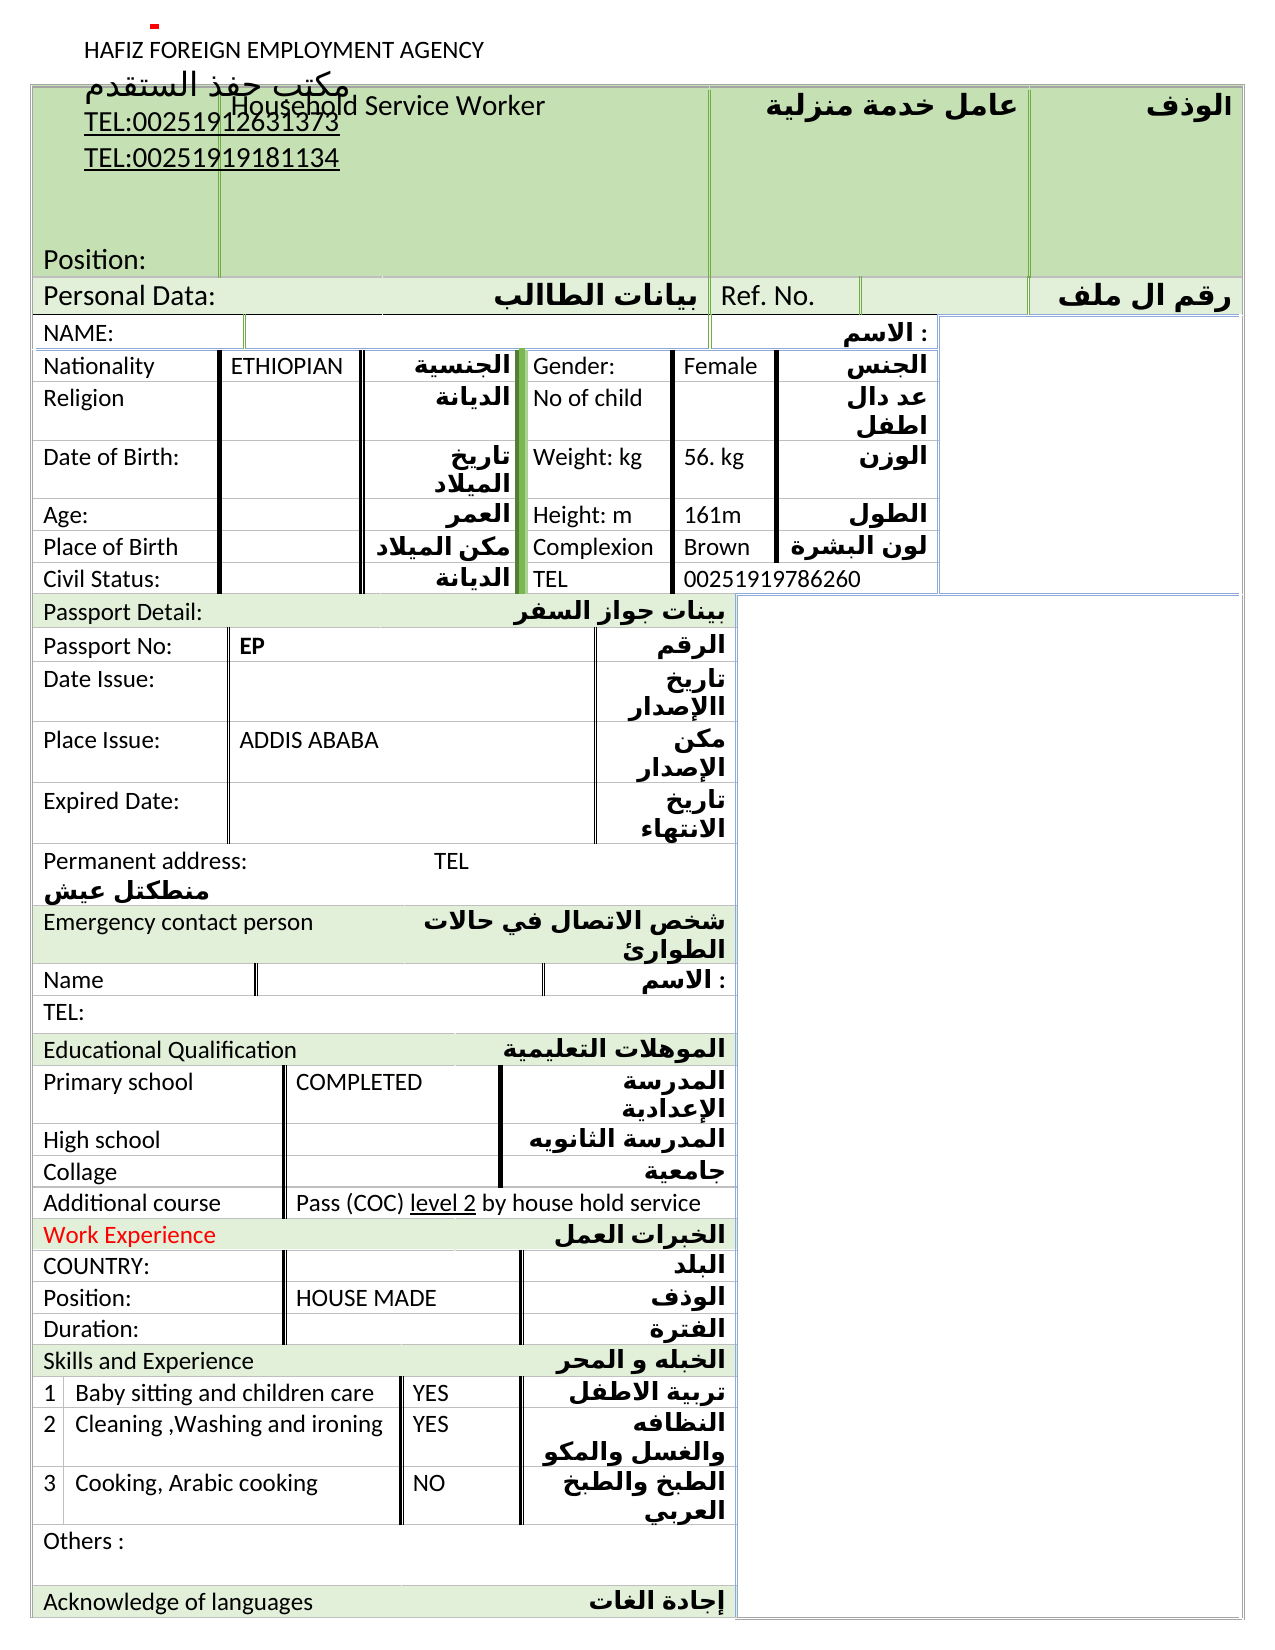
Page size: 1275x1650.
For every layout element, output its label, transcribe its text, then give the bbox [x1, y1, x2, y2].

table_cell الاسم : [712, 315, 937, 347]
table_cell [246, 315, 708, 347]
table_cell [222, 441, 359, 498]
table_cell مكن الميلاد [365, 531, 515, 562]
table_cell Others : [33, 1525, 735, 1585]
table_cell Pass (COC) level 2 by house hold service [287, 1188, 735, 1218]
table_cell NO [404, 1467, 519, 1524]
table_cell Nationality [33, 348, 219, 381]
table_cell Cooking, Arabic cooking [64, 1467, 399, 1524]
table_cell Additional course [33, 1188, 282, 1218]
table_cell [222, 382, 359, 439]
table_cell Age: [33, 499, 217, 530]
table_cell بيانات الطاالب [383, 278, 708, 314]
table_cell Gender: [528, 351, 670, 381]
table_cell Skills and Experience [33, 1345, 401, 1376]
table_cell No of child [528, 382, 670, 439]
table_cell ETHIOPIAN [222, 351, 359, 381]
table_cell ADDIS ABABA [230, 722, 594, 782]
table_cell المدرسة الإعدادية [503, 1066, 735, 1123]
table_header HAFIZ FOREIGN EMPLOYMENT AGENCY مكتب حفذ الستقدم TEL:00251912631373 TEL:00251919181134 [73, 35, 607, 241]
table_cell الخبرات العمل [456, 1219, 735, 1249]
table_cell NAME: [33, 315, 243, 347]
table_cell النظافه والغسل والمكو [524, 1408, 735, 1466]
table_header Household Service Worker [221, 88, 709, 276]
table_cell بينات جواز السفر [381, 594, 735, 627]
table_cell Date of Birth: [33, 441, 217, 498]
table_cell 3 [33, 1467, 63, 1524]
table_cell [222, 499, 359, 530]
table_cell مكن الإصدار [597, 722, 735, 782]
table_cell Brown [675, 531, 774, 562]
table_cell الطول [779, 499, 937, 530]
table_cell تاريخ الانتهاء [597, 783, 735, 842]
table_cell Acknowledge of languages [33, 1586, 401, 1617]
table_cell [287, 1156, 498, 1186]
table_cell Place of Birth [33, 531, 217, 562]
table_cell الجنس [779, 351, 937, 381]
table_cell [737, 593, 1243, 1617]
table_cell Place Issue: [33, 722, 227, 782]
table_cell عد دال اطفل [779, 382, 937, 439]
table_cell Duration: [33, 1314, 282, 1344]
table_cell [222, 563, 359, 593]
table_cell إجادة الغات [402, 1586, 735, 1617]
table_cell EP [230, 628, 594, 661]
table_cell Weight: kg [528, 441, 670, 498]
table_cell الوزن [779, 441, 937, 498]
table_cell Female [675, 351, 774, 381]
table_cell Passport Detail: [33, 594, 380, 627]
table_cell 56. kg [675, 441, 774, 498]
table_cell Permanent address: TEL منطكتل عيش [33, 844, 735, 905]
table_cell HOUSE MADE [287, 1282, 519, 1313]
table_cell [287, 1314, 519, 1344]
table_cell الديانة [365, 382, 515, 439]
table_cell الجنسية [365, 351, 515, 381]
table_cell الاسم : [545, 964, 735, 995]
table_cell [287, 1251, 519, 1281]
table_cell Date Issue: [33, 662, 227, 721]
table_cell 161m [675, 499, 774, 530]
table_cell Name [33, 964, 254, 995]
table_cell 1 [33, 1377, 63, 1407]
table_cell تربية الاطفل [524, 1377, 735, 1407]
table_cell Ref. No. [711, 278, 859, 314]
table_cell الخبله و المحر [402, 1345, 735, 1376]
table_cell لون البشرة [779, 531, 937, 562]
table_header Position: [33, 88, 218, 276]
table_cell TEL [528, 563, 670, 593]
table_cell YES [404, 1377, 519, 1407]
table_cell العمر [365, 499, 515, 530]
table_cell Civil Status: [33, 563, 217, 593]
table_cell تاريخ الميلاد [365, 441, 515, 498]
table_cell YES [404, 1408, 519, 1466]
table_cell Passport No: [33, 628, 227, 661]
table_cell [230, 662, 594, 721]
table_cell 00251919786260 [675, 563, 937, 593]
table_cell [287, 1124, 498, 1155]
table_cell Expired Date: [33, 783, 227, 842]
table_cell Emergency contact person [33, 906, 404, 963]
table_cell [222, 531, 359, 562]
table_cell Height: m [528, 499, 670, 530]
table_cell 2 [33, 1408, 63, 1466]
table_cell الفترة [524, 1314, 735, 1344]
table_cell [230, 783, 594, 842]
table_cell الديانة [365, 563, 515, 593]
table_cell جامعية [503, 1156, 735, 1186]
table_cell Complexion [528, 531, 670, 562]
table_cell [940, 314, 1242, 593]
table_cell المدرسة الثانويه [503, 1124, 735, 1155]
table_cell Personal Data: [33, 278, 382, 314]
table_cell الوذف [524, 1282, 735, 1313]
table_cell Cleaning ,Washing and ironing [64, 1408, 399, 1466]
table_cell COUNTRY: [33, 1251, 282, 1281]
table_cell رقم ال ملف [1030, 278, 1242, 314]
table_cell TEL: [33, 996, 735, 1033]
table_cell [862, 278, 1027, 314]
table_cell [258, 964, 542, 995]
table_cell Position: [33, 1282, 282, 1313]
table_cell COMPLETED [287, 1066, 498, 1123]
table_cell Educational Qualification [33, 1034, 454, 1065]
table_cell شخص الاتصال في حالات الطوارئ [405, 906, 735, 963]
table_cell Baby sitting and children care [64, 1377, 399, 1407]
table_cell البلد [524, 1251, 735, 1281]
table_header عامل خدمة منزلية [709, 85, 1030, 276]
table_cell الرقم [597, 628, 735, 661]
table_cell Primary school [33, 1066, 282, 1123]
table_cell [675, 382, 774, 439]
table_cell Religion [33, 382, 217, 439]
table_cell الطبخ والطبخ العربي [524, 1467, 735, 1524]
table_cell High school [33, 1124, 282, 1155]
table_cell تاريخ االإصدار [597, 662, 735, 721]
table_header الوذف [1030, 88, 1242, 276]
table_cell الموهلات التعليمية [456, 1034, 735, 1065]
table_cell Work Experience [33, 1219, 454, 1249]
table_cell Collage [33, 1156, 282, 1186]
